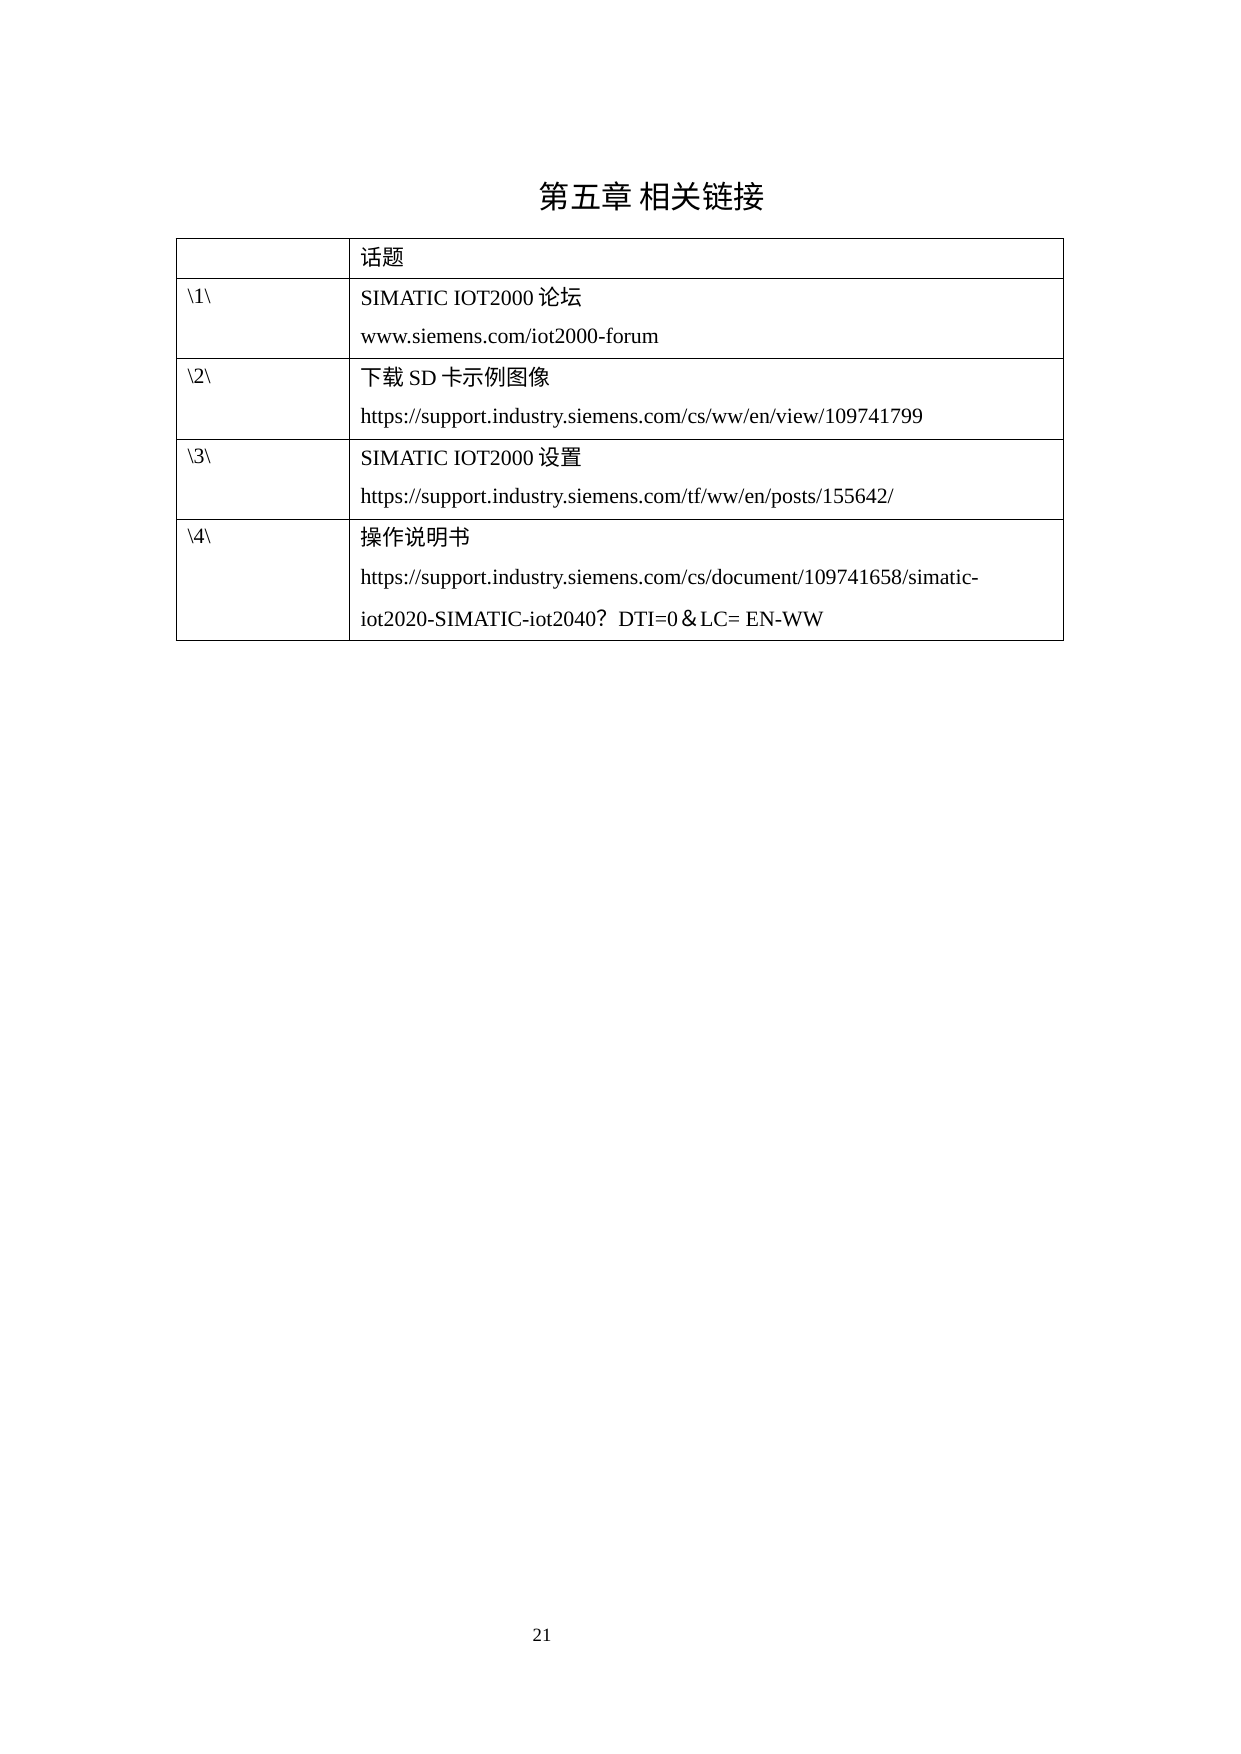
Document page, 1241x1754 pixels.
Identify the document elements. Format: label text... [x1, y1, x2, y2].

table_cell \3\ [177, 440, 349, 519]
table_cell SIMATIC IOT2000设置 https://support.industry.siemens.com/tf/ww/en/posts/155642/ [350, 440, 1063, 519]
table_header 话题 [350, 239, 1063, 278]
table_header [177, 239, 349, 278]
subtitle 相关链接 [187, 162, 1053, 227]
table_cell \4\ [177, 520, 349, 639]
table_cell 下载SD卡示例图像 https://support.industry.siemens.com/cs/ww/en/view/109741799 [350, 359, 1063, 438]
table_cell \2\ [177, 359, 349, 438]
table_cell SIMATIC IOT2000论坛 www.siemens.com/iot2000-forum [350, 279, 1063, 358]
table_cell \1\ [177, 279, 349, 358]
table_cell 操作说明书 https://support.industry.siemens.com/cs/document/109741658/simatic-iot2020-SIMATIC-iot2040？DTI=0＆LC= EN-WW [350, 520, 1063, 639]
